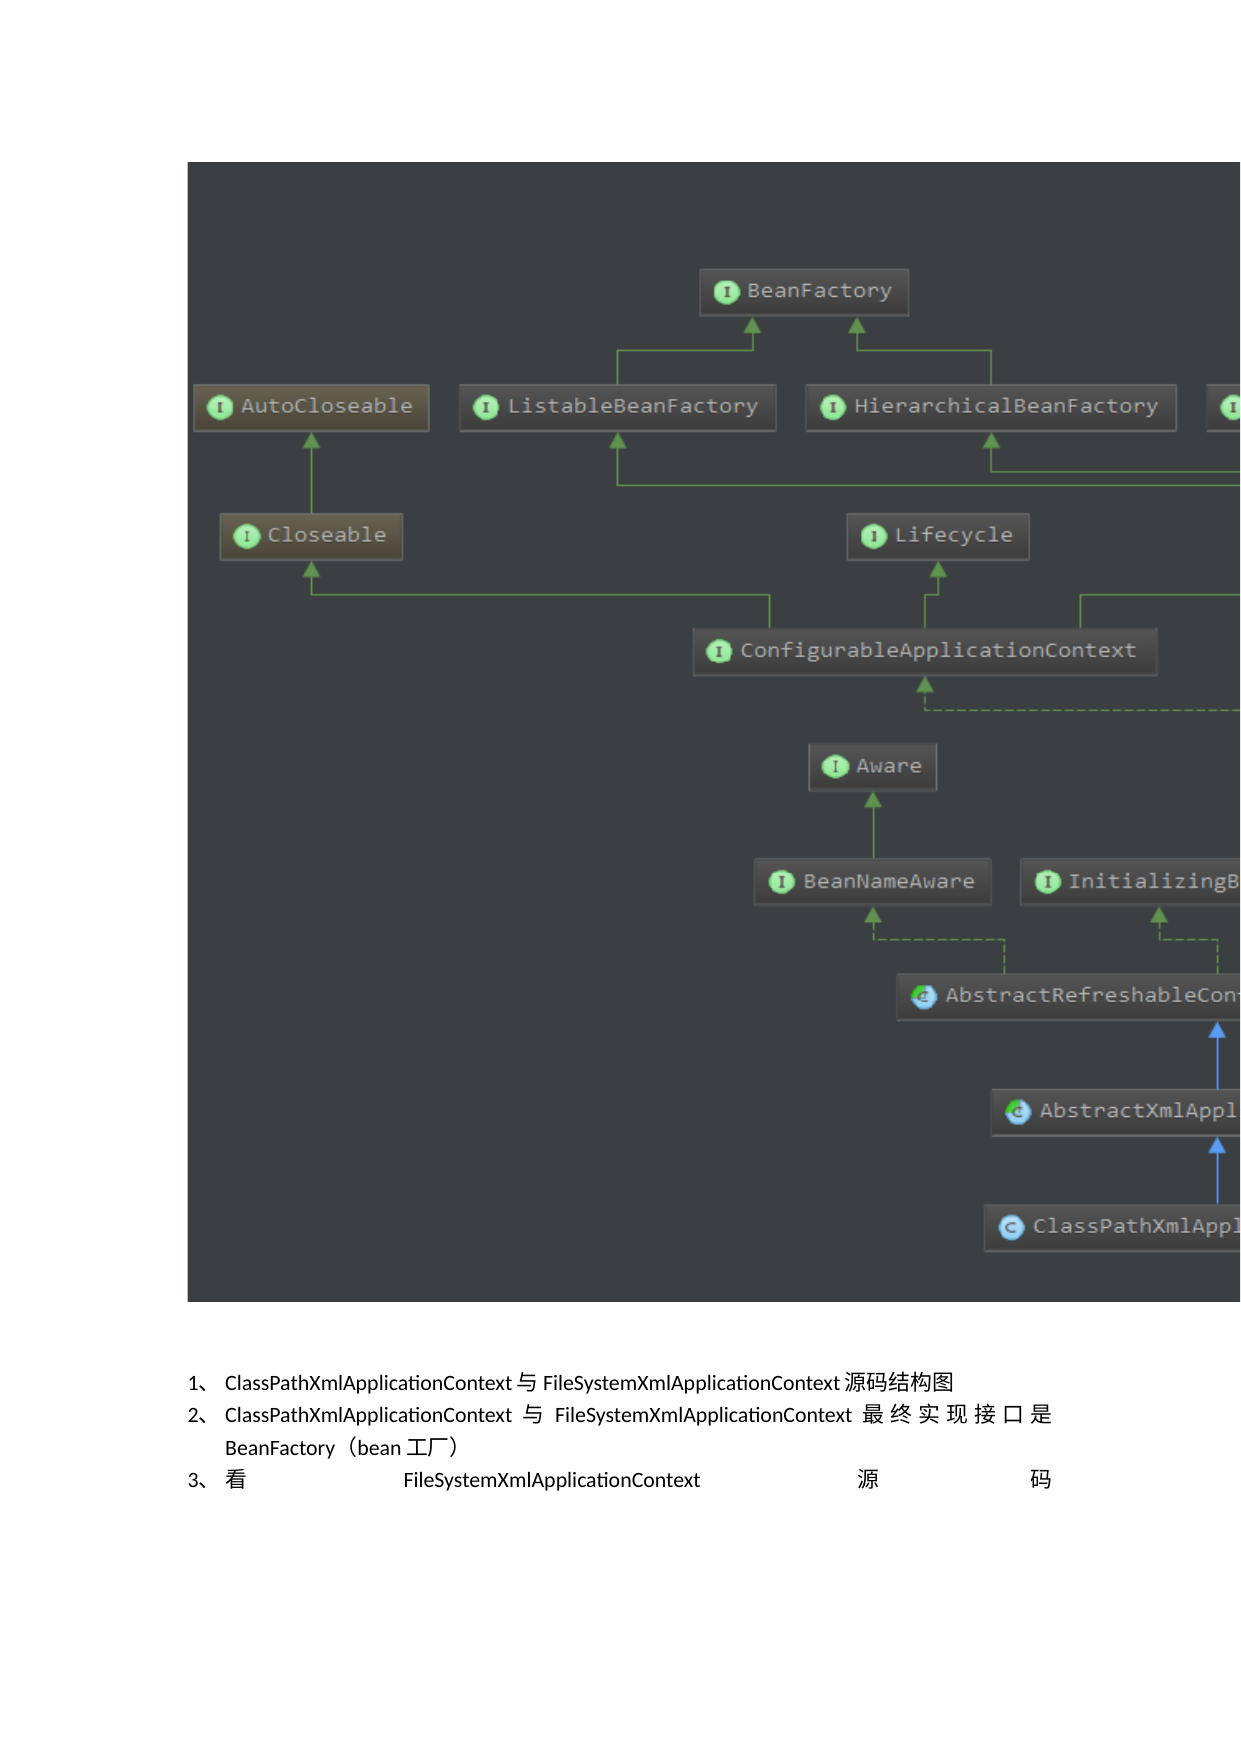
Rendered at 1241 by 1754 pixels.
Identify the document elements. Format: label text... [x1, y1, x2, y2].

list 看FileSystemXmlApplicationContext源码 [187, 1462, 1053, 1494]
list ClassPathXmlApplicationContext与FileSystemXmlApplicationContext源码结构图 [187, 1364, 1053, 1397]
list ClassPathXmlApplicationContext与FileSystemXmlApplicationContext最终实现接口是BeanFactory（bean工厂） [187, 1397, 1053, 1462]
picture [187, 162, 1241, 1302]
